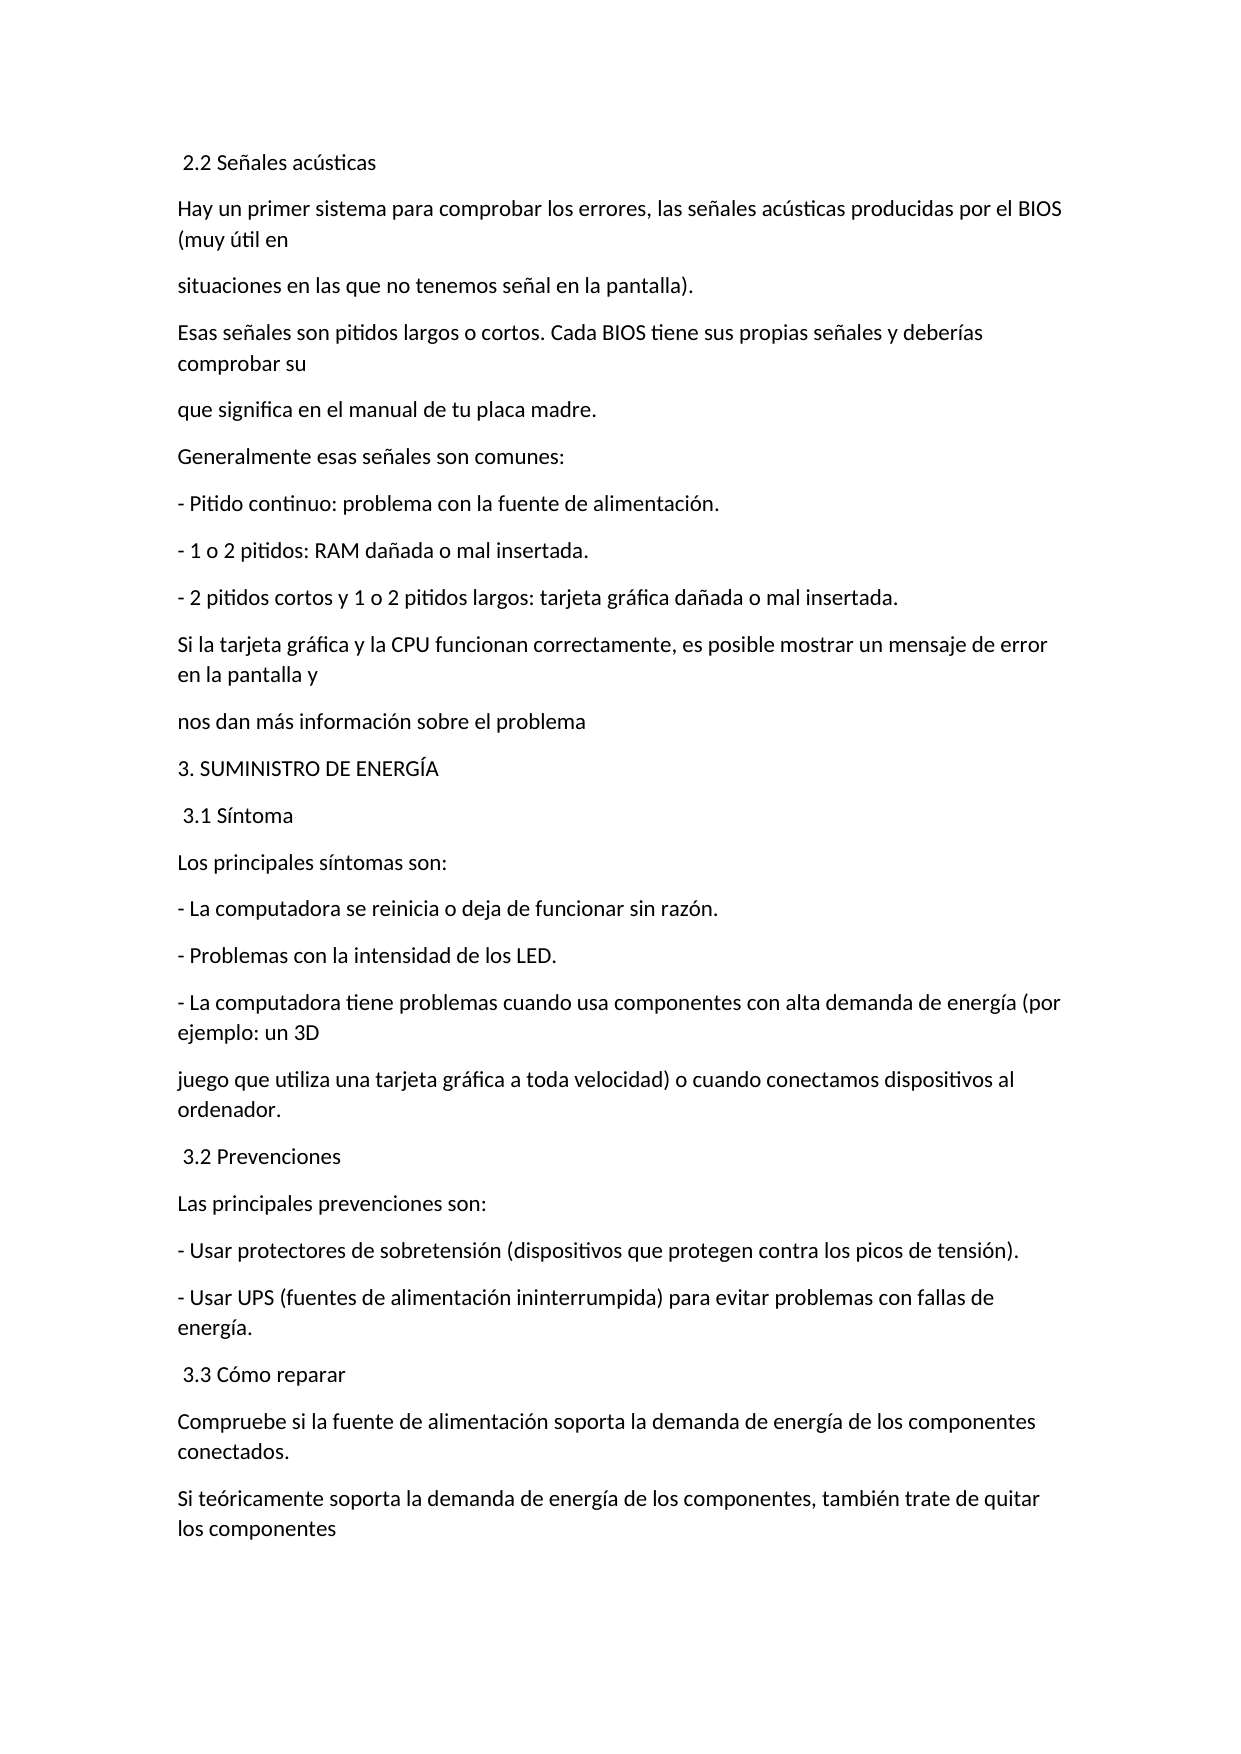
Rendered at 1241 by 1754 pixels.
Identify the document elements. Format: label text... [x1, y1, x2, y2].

text - Usar protectores de sobretensión (dispositivos que protegen contra los picos de tensión). [177, 1236, 1063, 1264]
text 2.2 Señales acústicas [177, 148, 1063, 176]
text - Usar UPS (fuentes de alimentación ininterrumpida) para evitar problemas con fallas de energía. [177, 1283, 1063, 1341]
text Generalmente esas señales son comunes: [177, 442, 1063, 470]
text situaciones en las que no tenemos señal en la pantalla). [177, 272, 1063, 299]
text Si la tarjeta gráfica y la CPU funcionan correctamente, es posible mostrar un mensaje de error en la pantalla y [177, 630, 1063, 688]
text - 1 o 2 pitidos: RAM dañada o mal insertada. [177, 536, 1063, 564]
text 3.1 Síntoma [177, 801, 1063, 829]
text 3.3 Cómo reparar [177, 1360, 1063, 1388]
text Las principales prevenciones son: [177, 1189, 1063, 1217]
text que significa en el manual de tu placa madre. [177, 396, 1063, 423]
text Hay un primer sistema para comprobar los errores, las señales acústicas producidas por el BIOS (muy útil en [177, 194, 1063, 253]
text Si teóricamente soporta la demanda de energía de los componentes, también trate de quitar los componentes [177, 1484, 1063, 1542]
text Los principales síntomas son: [177, 848, 1063, 876]
text 3.2 Prevenciones [177, 1142, 1063, 1170]
text Esas señales son pitidos largos o cortos. Cada BIOS tiene sus propias señales y deberías comprobar su [177, 318, 1063, 377]
text - La computadora tiene problemas cuando usa componentes con alta demanda de energía (por ejemplo: un 3D [177, 988, 1063, 1046]
text 3. SUMINISTRO DE ENERGÍA [177, 754, 1063, 782]
text - Problemas con la intensidad de los LED. [177, 941, 1063, 969]
text Compruebe si la fuente de alimentación soporta la demanda de energía de los componentes conectados. [177, 1407, 1063, 1465]
text - Pitido continuo: problema con la fuente de alimentación. [177, 489, 1063, 517]
text - La computadora se reinicia o deja de funcionar sin razón. [177, 894, 1063, 922]
text - 2 pitidos cortos y 1 o 2 pitidos largos: tarjeta gráfica dañada o mal insertada. [177, 583, 1063, 611]
text juego que utiliza una tarjeta gráfica a toda velocidad) o cuando conectamos dispositivos al ordenador. [177, 1065, 1063, 1123]
text nos dan más información sobre el problema [177, 707, 1063, 735]
